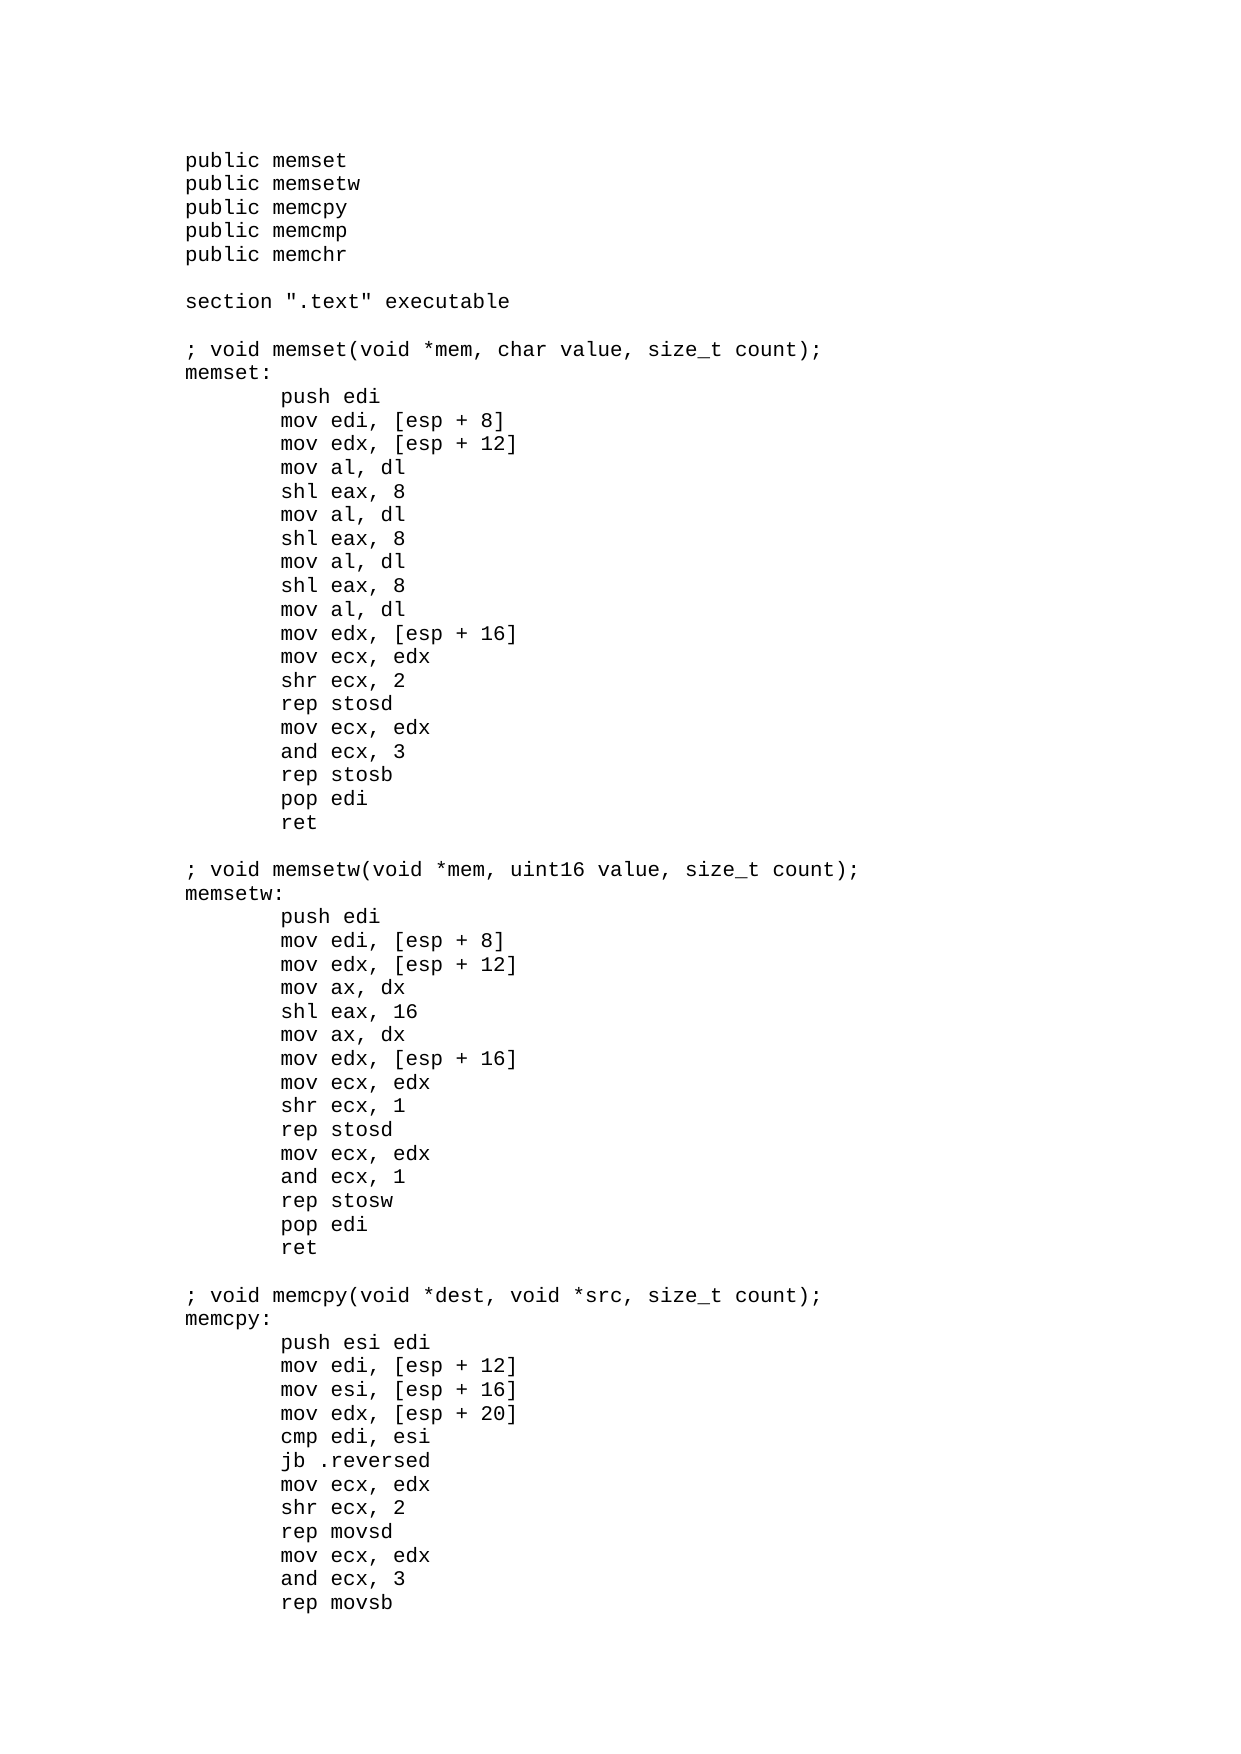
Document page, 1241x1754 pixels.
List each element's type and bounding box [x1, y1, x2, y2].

table_header [177, 118, 1152, 1623]
